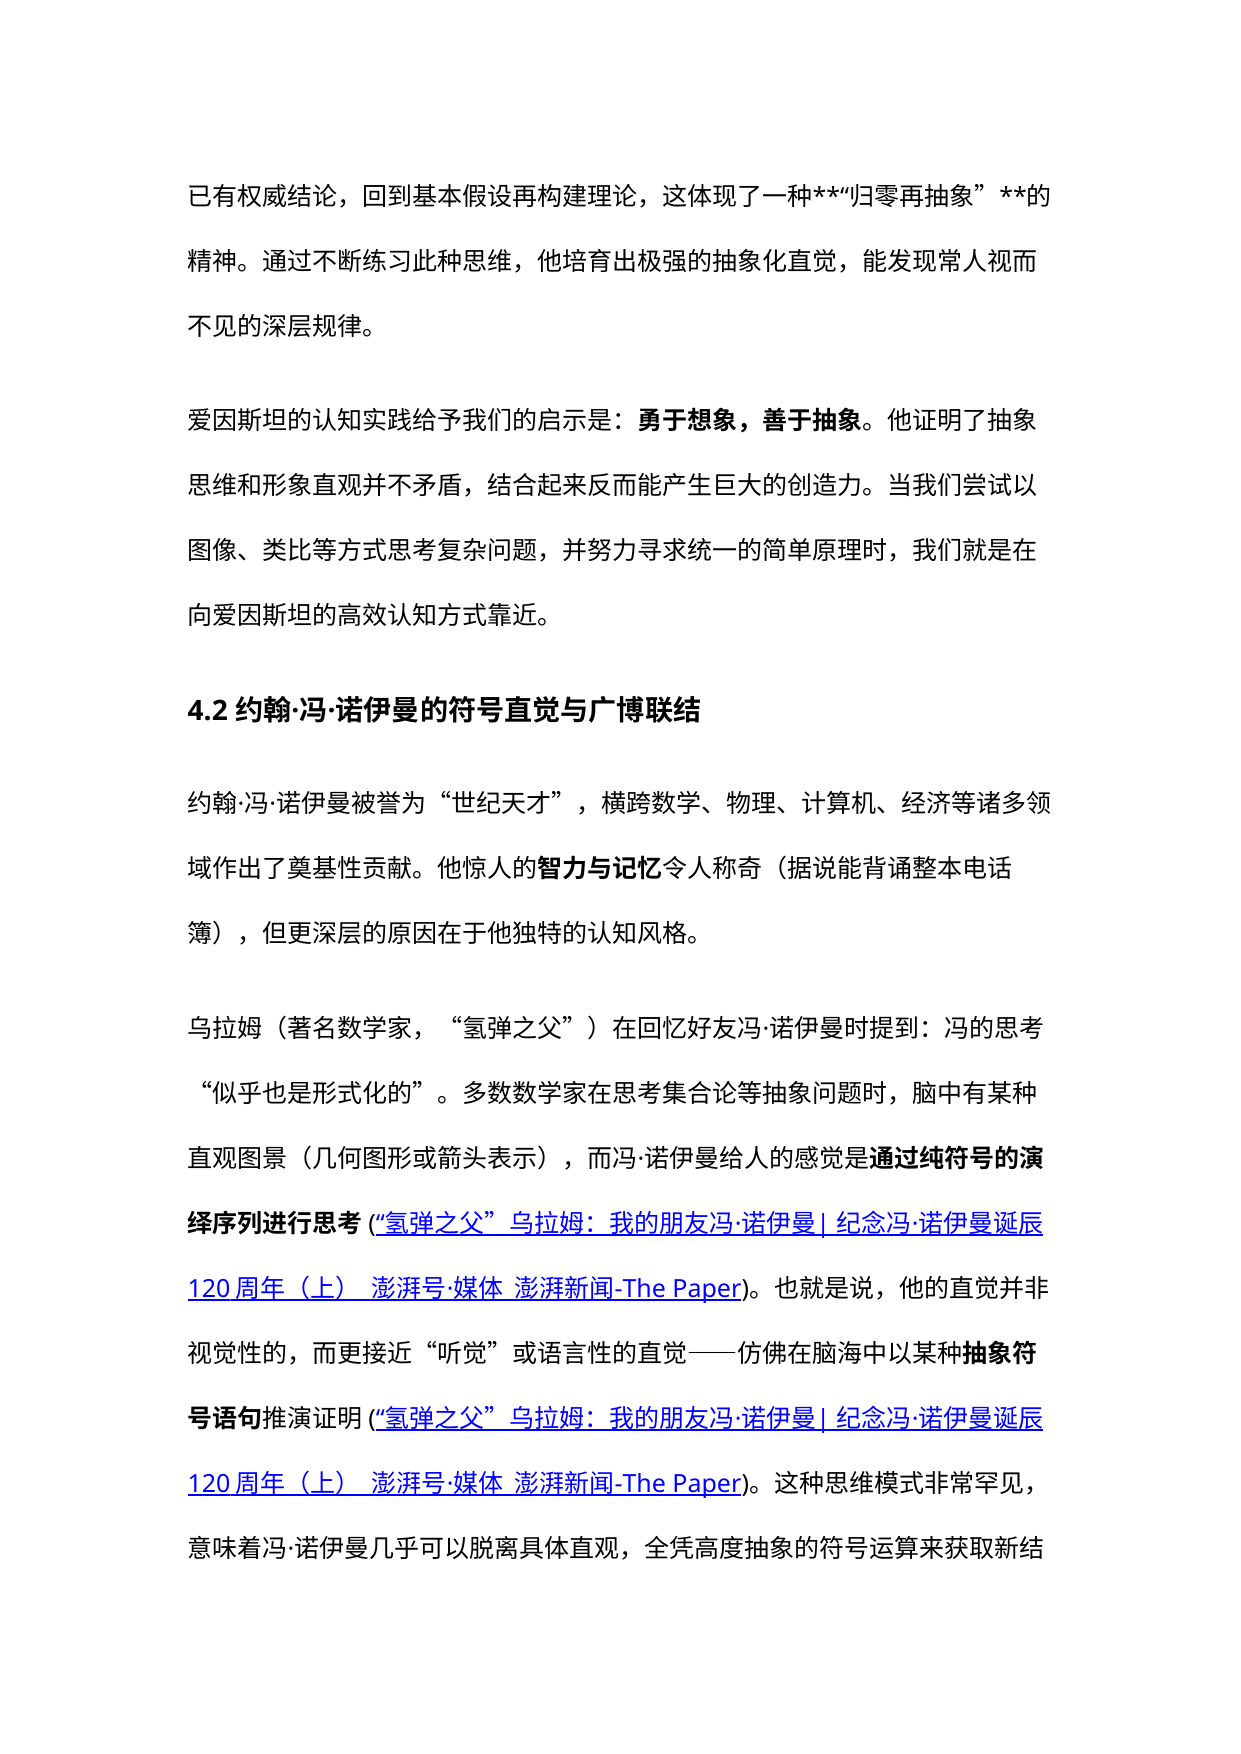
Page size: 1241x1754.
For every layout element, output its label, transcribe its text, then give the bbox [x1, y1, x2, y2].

text 约翰·冯·诺伊曼被誉为“世纪天才”，横跨数学、物理、计算机、经济等诸多领域作出了奠基性贡献。他惊人的智力与记忆令人称奇（据说能背诵整本电话簿），但更深层的原因在于他独特的认知风格。 [187, 769, 1053, 964]
text 4.2 约翰·冯·诺伊曼的符号直觉与广博联结 [187, 675, 1053, 740]
text 爱因斯坦的认知实践给予我们的启示是：勇于想象，善于抽象。他证明了抽象思维和形象直观并不矛盾，结合起来反而能产生巨大的创造力。当我们尝试以图像、类比等方式思考复杂问题，并努力寻求统一的简单原理时，我们就是在向爱因斯坦的高效认知方式靠近。 [187, 386, 1053, 646]
